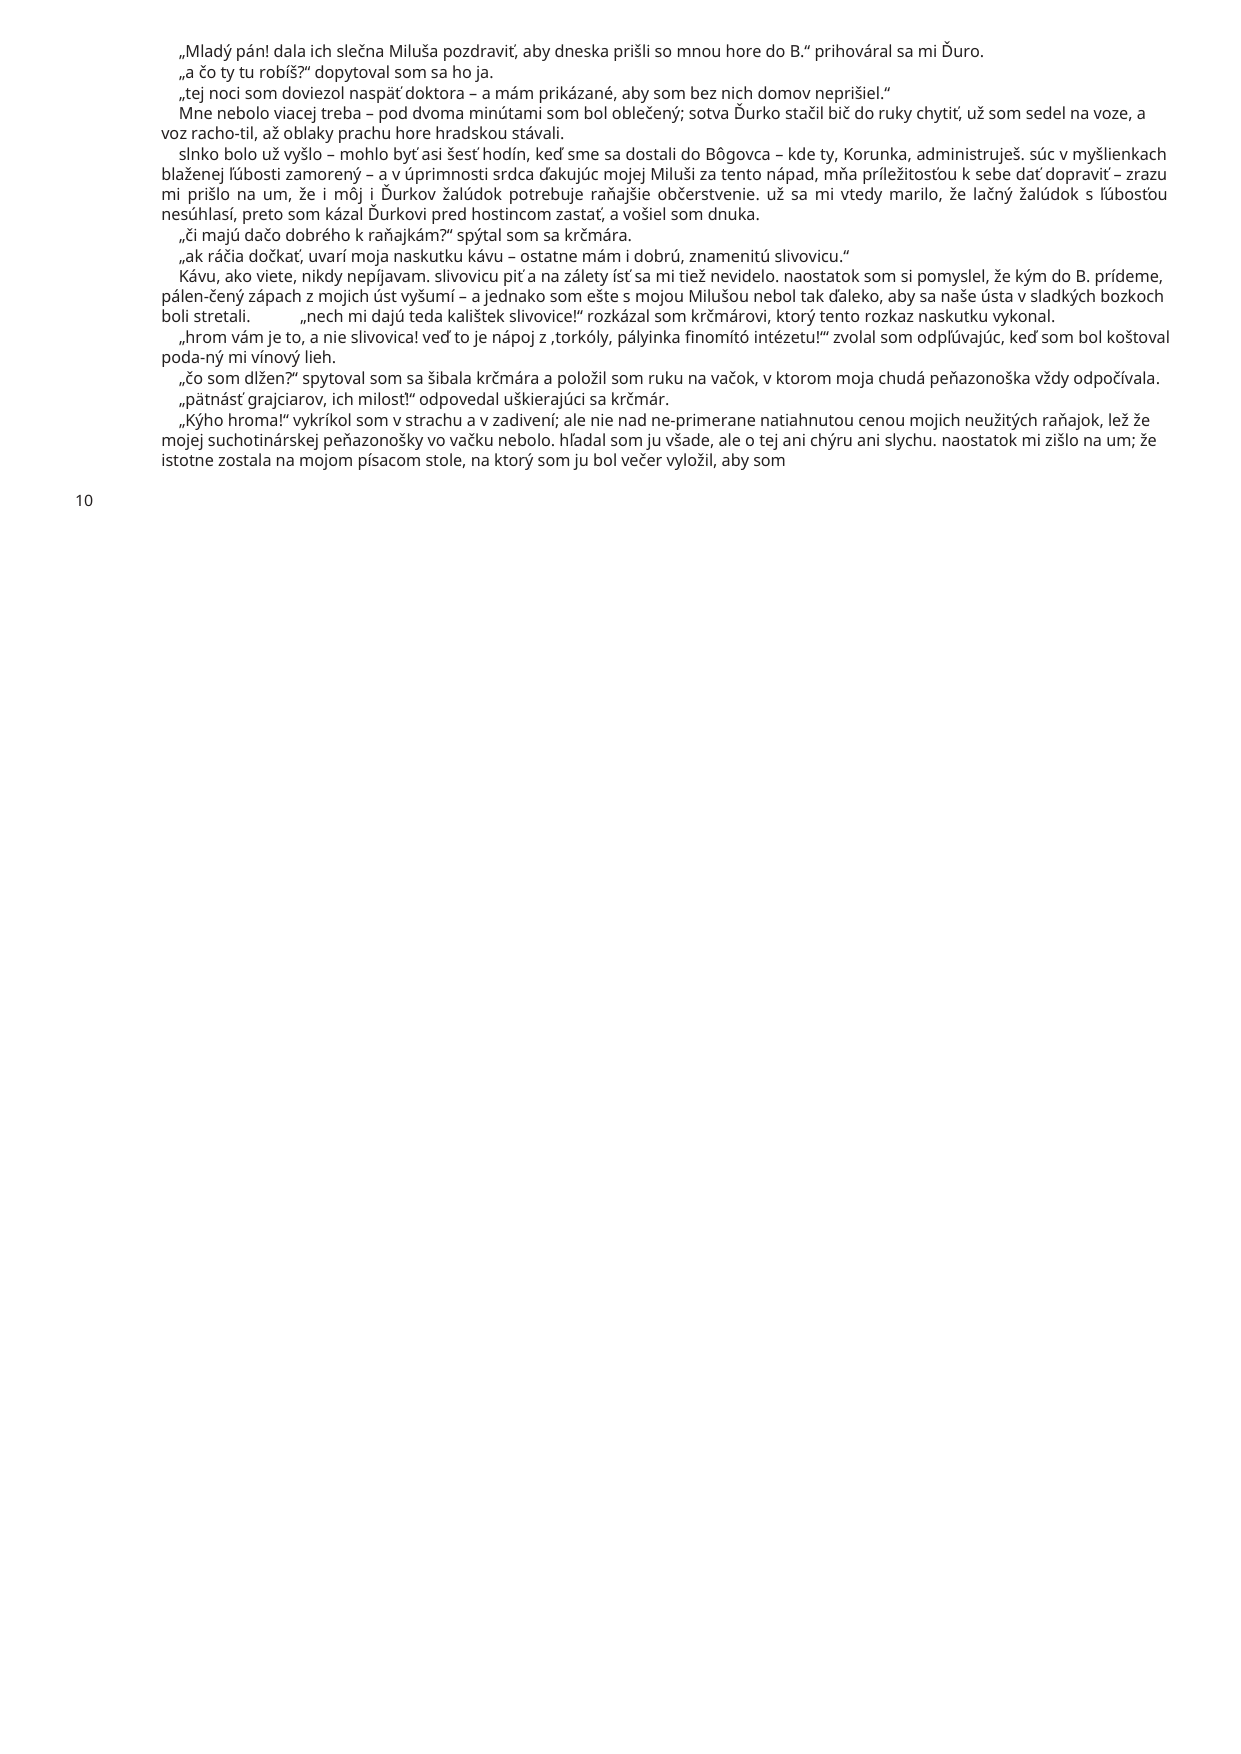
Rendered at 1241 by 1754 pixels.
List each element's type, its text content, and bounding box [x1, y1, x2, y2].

text „pätnásť grajciarov, ich milosť!“ odpovedal uškierajúci sa krčmár. [178, 388, 1171, 409]
text „Kýho hroma!“ vykríkol som v strachu a v zadivení; ale nie nad ne-primerane natiahnutou cenou mojich neužitých raňajok, lež že mojej suchotinárskej peňazonošky vo vačku nebolo. hľadal som ju všade, ale o tej ani chýru ani slychu. naostatok mi zišlo na um; že istotne zostala na mojom písacom stole, na ktorý som ju bol večer vyložil, aby som [161, 411, 1171, 470]
text „čo som dlžen?“ spytoval som sa šibala krčmára a položil som ruku na vačok, v ktorom moja chudá peňazonoška vždy odpočívala. [161, 368, 1171, 388]
text „tej noci som doviezol naspäť doktora – a mám prikázané, aby som bez nich domov neprišiel.“ Mne nebolo viacej treba – pod dvoma minútami som bol oblečený; sotva Ďurko stačil bič do ruky chytiť, už som sedel na voze, a voz racho-til, až oblaky prachu hore hradskou stávali. [161, 84, 1171, 143]
text „Mladý pán! dala ich slečna Miluša pozdraviť, aby dneska prišli so mnou hore do B.“ prihováral sa mi Ďuro. [161, 41, 1171, 61]
text „ak ráčia dočkať, uvarí moja naskutku kávu – ostatne mám i dobrú, znamenitú slivovicu.“ Kávu, ako viete, nikdy nepíjavam. slivovicu piť a na zálety ísť sa mi tiež nevidelo. naostatok som si pomyslel, že kým do B. prídeme, pálen-čený zápach z mojich úst vyšumí – a jednako som ešte s mojou Milušou nebol tak ďaleko, aby sa naše ústa v sladkých bozkoch boli stretali. „nech mi dajú teda kalištek slivovice!“ rozkázal som krčmárovi, ktorý tento rozkaz naskutku vykonal. [161, 247, 1171, 326]
text „hrom vám je to, a nie slivovica! veď to je nápoj z ,torkóly, pályinka finomító intézetu!‘“ zvolal som odpľúvajúc, keď som bol koštoval poda-ný mi vínový lieh. [161, 327, 1171, 367]
text „či majú dačo dobrého k raňajkám?“ spýtal som sa krčmára. [178, 224, 1171, 246]
text slnko bolo už vyšlo – mohlo byť asi šesť hodín, keď sme sa dostali do Bôgovca – kde ty, Korunka, administruješ. súc v myšlienkach blaženej ľúbosti zamorený – a v úprimnosti srdca ďakujúc mojej Miluši za tento nápad, mňa príležitosťou k sebe dať dopraviť – zrazu mi prišlo na um, že i môj i Ďurkov žalúdok potrebuje raňajšie občerstvenie. už sa mi vtedy marilo, že lačný žalúdok s ľúbosťou nesúhlasí, preto som kázal Ďurkovi pred hostincom zastať, a vošiel som dnuka. [161, 144, 1169, 224]
text 10 11 [75, 490, 257, 511]
text „a čo ty tu robíš?“ dopytoval som sa ho ja. [178, 61, 1171, 82]
